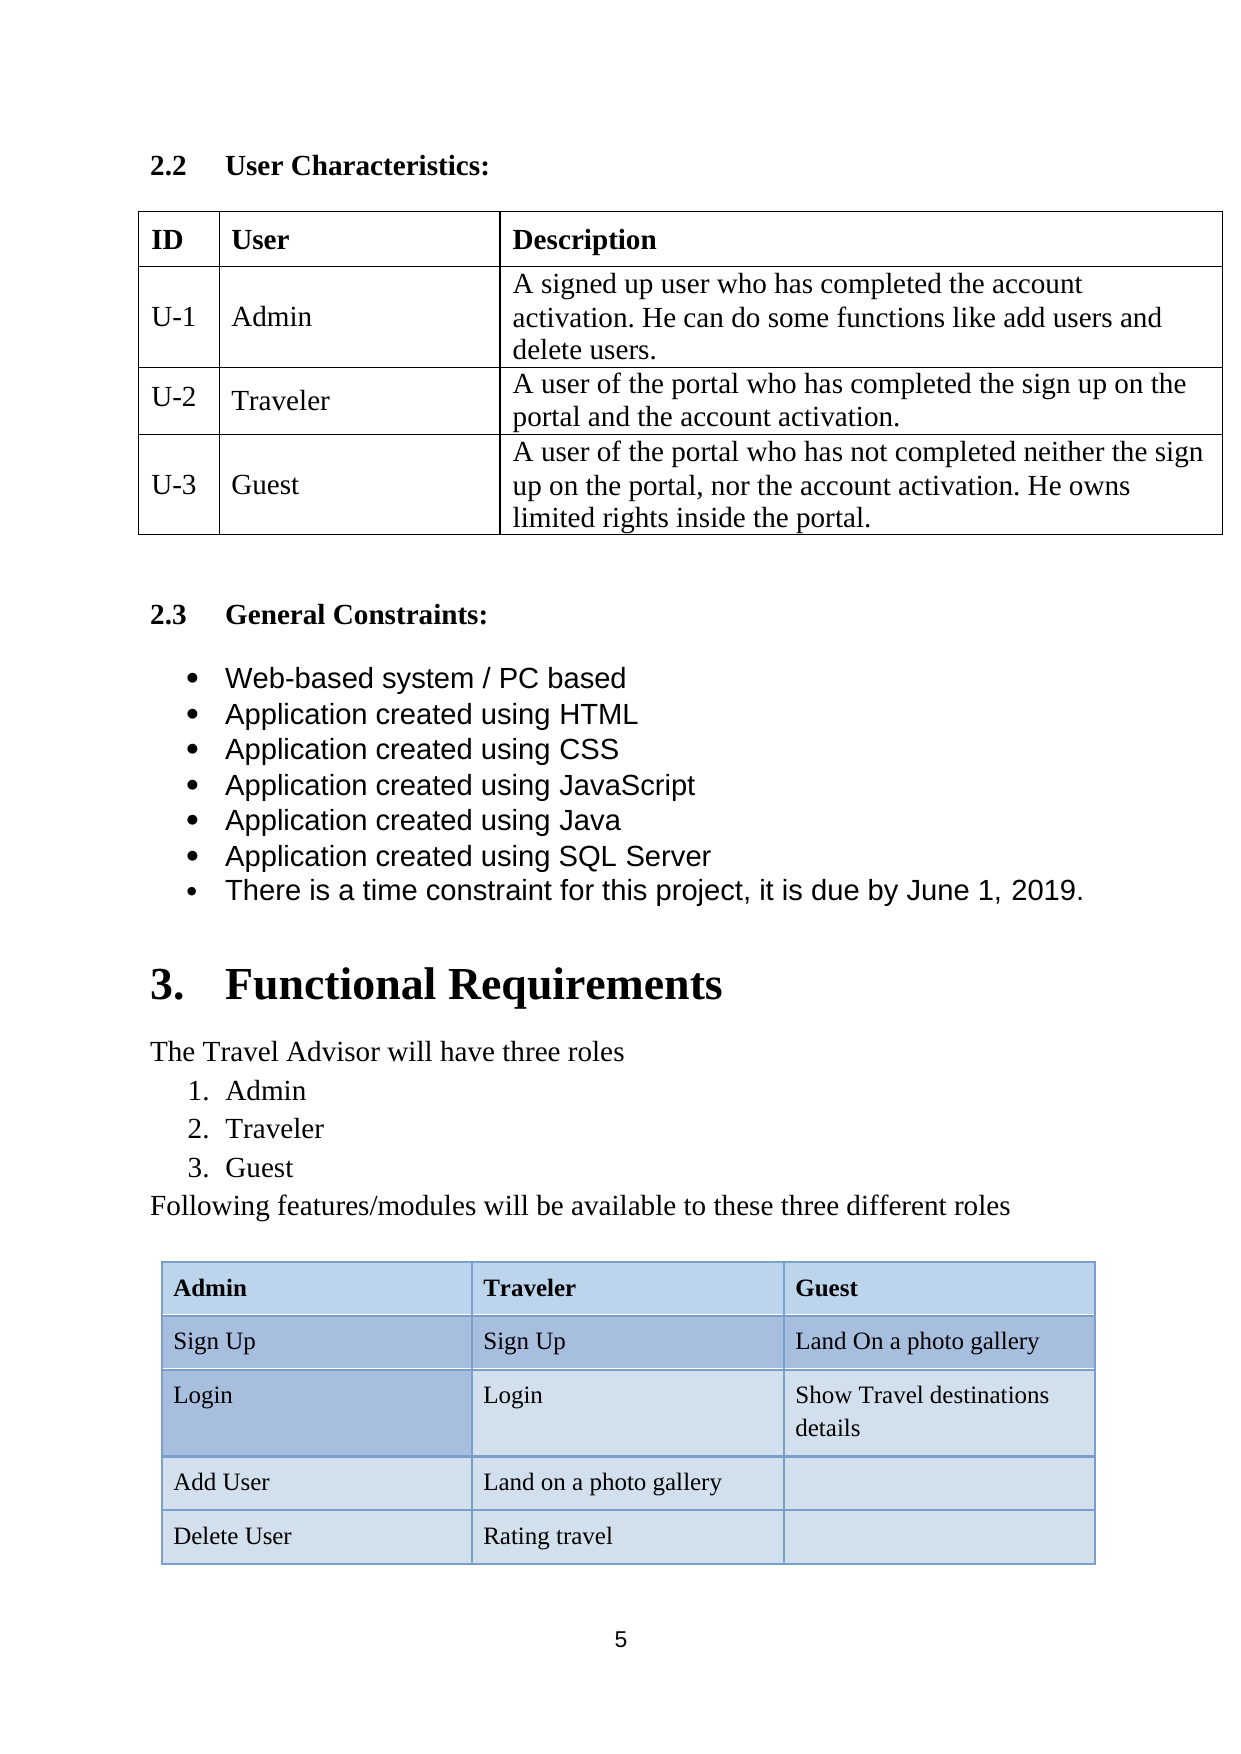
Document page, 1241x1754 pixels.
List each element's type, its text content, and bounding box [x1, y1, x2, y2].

table_header ID [139, 212, 219, 266]
table_cell Login [163, 1371, 471, 1455]
table_cell Rating travel [473, 1511, 783, 1563]
subtitle General Constraints: [150, 597, 1236, 631]
table_cell Sign Up [473, 1317, 783, 1368]
table_header Traveler [473, 1263, 783, 1314]
list Guest [187, 1150, 1236, 1183]
table_cell [785, 1511, 1094, 1563]
table_cell [785, 1458, 1094, 1509]
table_header Description [501, 212, 1222, 266]
subtitle User Characteristics: [150, 148, 1236, 182]
table_cell Show Travel destinations details [785, 1371, 1094, 1455]
list Traveler [187, 1111, 1236, 1145]
table_cell Delete User [163, 1511, 471, 1563]
table_cell Sign Up [163, 1317, 471, 1368]
subtitle Functional Requirements [150, 957, 1236, 1009]
text Following features/modules will be available to these three different roles [150, 1188, 1236, 1222]
table_cell Land On a photo gallery [785, 1317, 1094, 1368]
table_cell Land on a photo gallery [473, 1458, 783, 1509]
table_cell Login [473, 1371, 783, 1455]
list Application created using CSS [187, 731, 1236, 767]
table_header Admin [163, 1263, 471, 1314]
table_cell A user of the portal who has not completed neither the sign up on the portal, nor the account activation. He owns limited rights inside the portal. [501, 435, 1222, 534]
list There is a time constraint for this project, it is due by June 1, 2019. [187, 873, 1236, 907]
list Admin [187, 1073, 1236, 1106]
list Application created using Java [187, 802, 1236, 838]
list Application created using JavaScript [187, 767, 1236, 802]
list Application created using SQL Server [187, 838, 1236, 873]
table_cell Admin [220, 267, 499, 367]
table_cell Guest [220, 435, 499, 534]
table_cell Add User [163, 1458, 471, 1509]
table_cell U-2 [139, 368, 219, 433]
table_cell A user of the portal who has completed the sign up on the portal and the account activation. [501, 368, 1222, 433]
list Web-based system / PC based [187, 660, 1236, 696]
table_header Guest [785, 1263, 1094, 1314]
table_cell U-3 [139, 435, 219, 534]
table_cell Traveler [220, 368, 499, 433]
text The Travel Advisor will have three roles [150, 1034, 1236, 1068]
list Application created using HTML [187, 696, 1236, 731]
table_cell U-1 [139, 267, 219, 367]
table_cell A signed up user who has completed the account activation. He can do some functions like add users and delete users. [501, 267, 1222, 367]
table_header User [220, 212, 499, 266]
